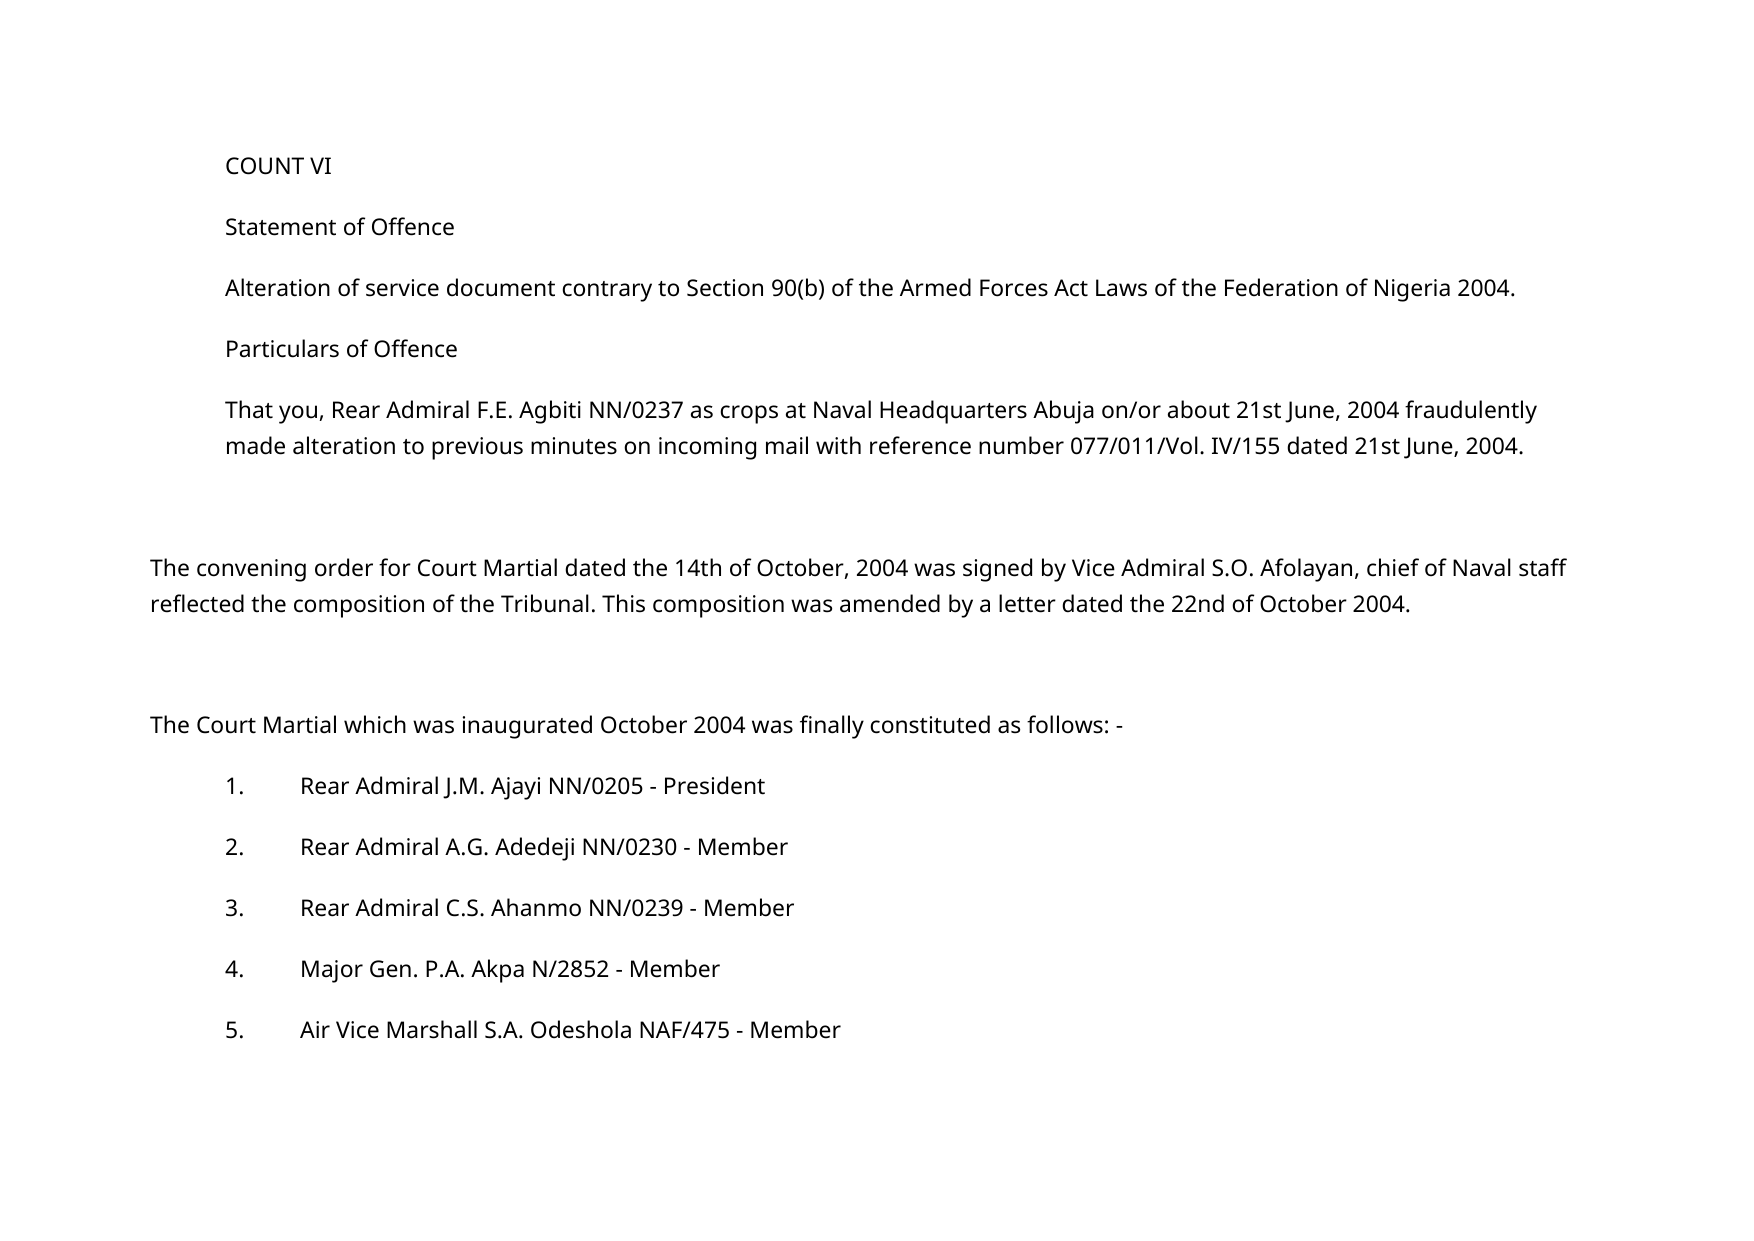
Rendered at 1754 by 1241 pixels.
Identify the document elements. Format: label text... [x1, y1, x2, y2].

text 5. Air Vice Marshall S.A. Odeshola NAF/475 - Member [225, 1014, 1604, 1045]
text Particulars of Offence [225, 333, 1604, 364]
text The Court Martial which was inaugurated October 2004 was finally constituted as follows: - [150, 709, 1604, 741]
text COUNT VI [225, 150, 1604, 181]
text That you, Rear Admiral F.E. Agbiti NN/0237 as crops at Naval Headquarters Abuja on/or about 21st June, 2004 fraudulently made alteration to previous minutes on incoming mail with reference number 077/011/Vol. IV/155 dated 21st June, 2004. [225, 394, 1604, 461]
text 1. Rear Admiral J.M. Ajayi NN/0205 - President [225, 770, 1604, 802]
text 3. Rear Admiral C.S. Ahanmo NN/0239 - Member [225, 892, 1604, 923]
text 2. Rear Admiral A.G. Adedeji NN/0230 - Member [225, 831, 1604, 862]
text Statement of Offence [225, 211, 1604, 242]
text 4. Major Gen. P.A. Akpa N/2852 - Member [225, 953, 1604, 984]
text Alteration of service document contrary to Section 90(b) of the Armed Forces Act Laws of the Federation of Nigeria 2004. [225, 272, 1604, 303]
text The convening order for Court Martial dated the 14th of October, 2004 was signed by Vice Admiral S.O. Afolayan, chief of Naval staff reflected the composition of the Tribunal. This composition was amended by a letter dated the 22nd of October 2004. [150, 552, 1604, 619]
